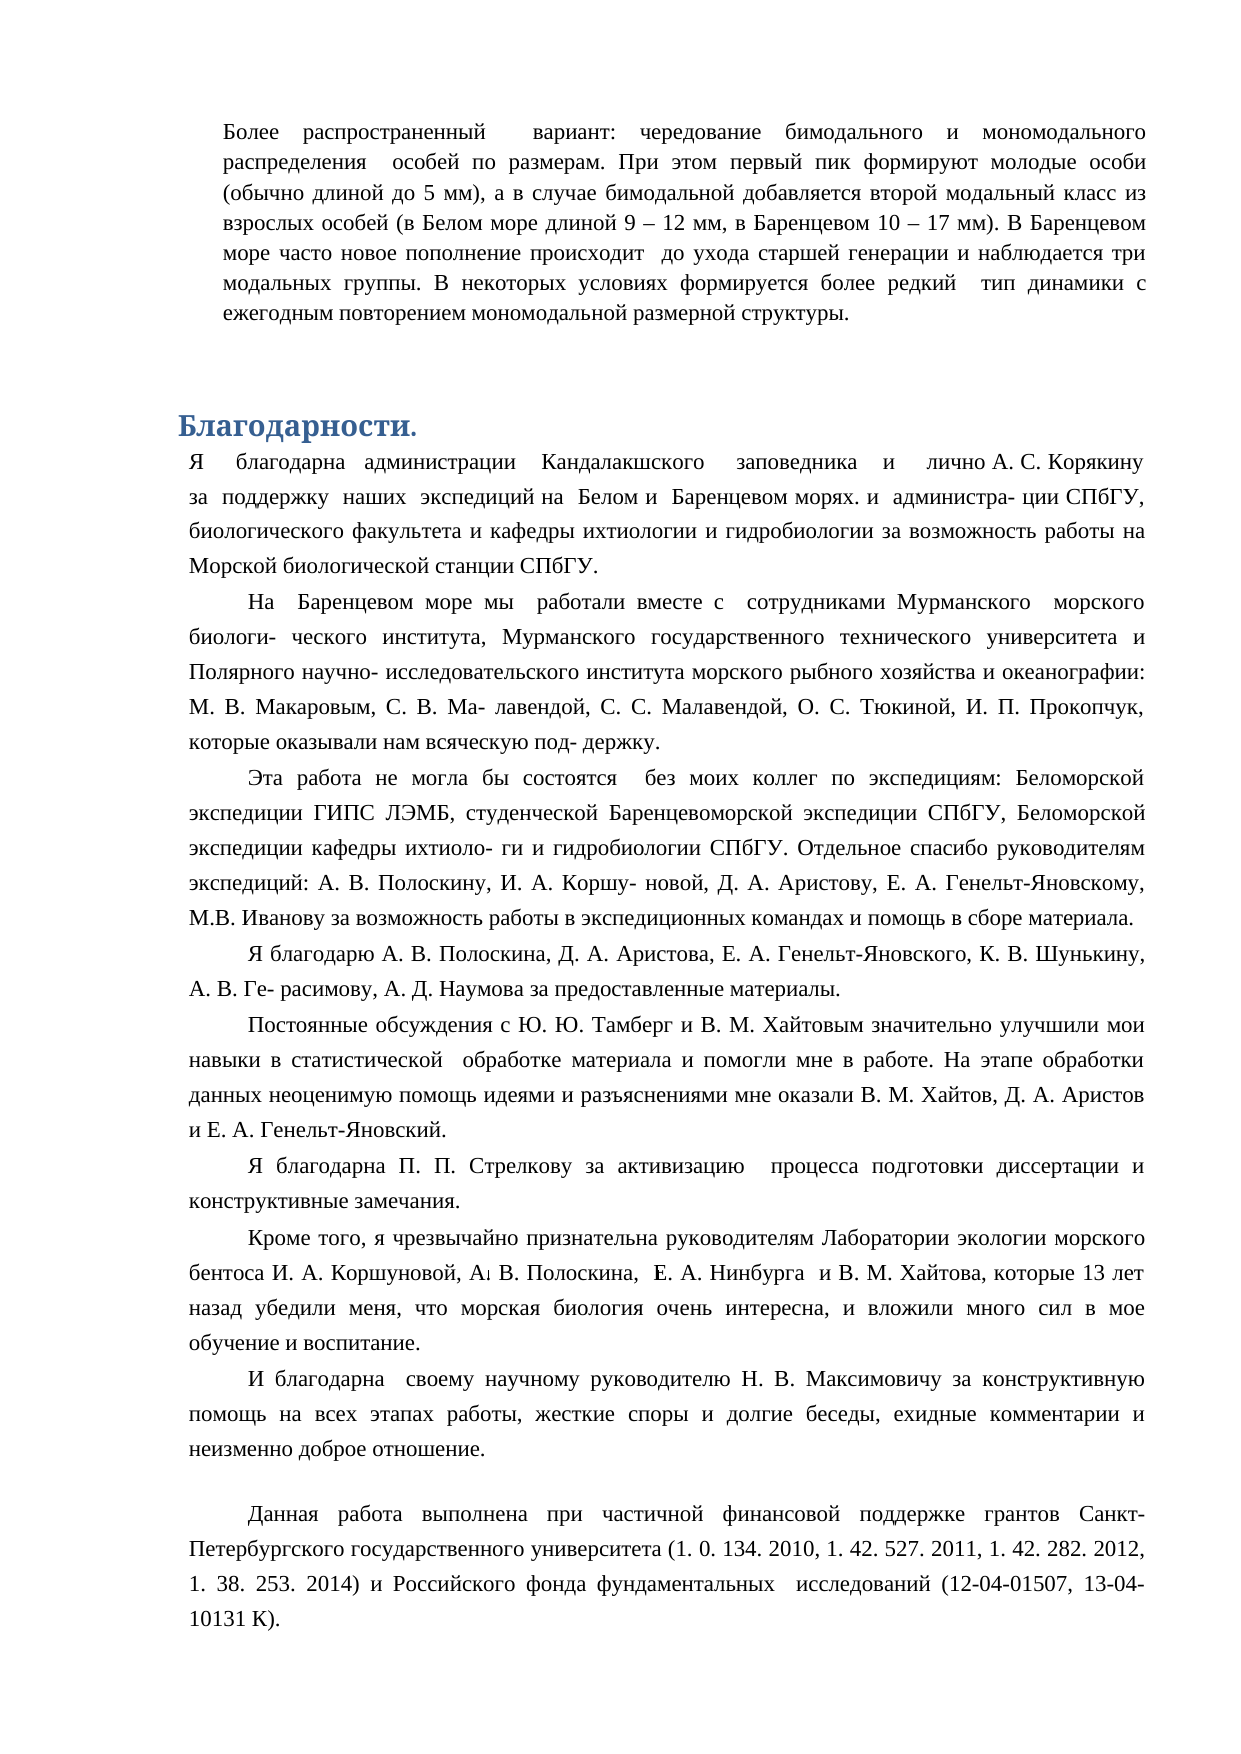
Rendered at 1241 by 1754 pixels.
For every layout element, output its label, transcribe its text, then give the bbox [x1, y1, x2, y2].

text Постоянные обсуждения с Ю. Ю. Тамберг и В. М. Хайтовым значительно улучшили мои навыки в статистической обработке материала и помогли мне в работе. На этапе обработки данных неоценимую помощь идеями и разъяснениями мне оказали В. М. Хайтов, Д. А. Аристов и Е. А. Генельт-Яновский. [189, 1011, 1147, 1143]
text Данная работа выполнена при частичной финансовой поддержке грантов Санкт-Петербургского государственного университета (1. 0. 134. 2010, 1. 42. 527. 2011, 1. 42. 282. 2012, 1. 38. 253. 2014) и Российского фонда фундаментальных исследований (12-04-01507, 13-04-10131 К). [189, 1500, 1147, 1632]
text Более распространенный вариант: чередование бимодального и мономодального распределения особей по размерам. При этом первый пик формируют молодые особи (обычно длиной до 5 мм), а в случае бимодальной добавляется второй модальный класс из взрослых особей (в Белом море длиной 9 – 12 мм, в Баренцевом 10 – 17 мм). В Баренцевом море часто новое пополнение происходит до ухода старшей генерации и наблюдается три модальных группы. В некоторых условиях формируется более редкий тип динамики с ежегодным повторением мономодальной размерной структуры. [223, 118, 1148, 326]
text Эта работа не могла бы состоятся без моих коллег по экспедициям: Беломорской экспедиции ГИПС ЛЭМБ, студенческой Баренцевоморской экспедиции СПбГУ, Беломорской экспедиции кафедры ихтиоло- ги и гидробиологии СПбГУ. Отдельное спасибо руководителям экспедиций: А. В. Полоскину, И. А. Коршу- новой, Д. А. Аристову, Е. А. Генельт-Яновскому, М.В. Иванову за возможность работы в экспедиционных командах и помощь в сборе материала. [189, 764, 1146, 930]
text Я благодарю А. В. Полоскина, Д. А. Аристова, Е. А. Генельт-Яновского, К. В. Шунькину, А. В. Ге- расимову, А. Д. Наумова за предоставленные материалы. [189, 940, 1147, 1001]
text Кроме того, я чрезвычайно признательна руководителям Лаборатории экологии морского бентоса И. А. Коршуновой, А. В. Полоскина, Е. А. Нинбурга и В. М. Хайтова, которые 13 лет назад убедили меня, что морская биология очень интересна, и вложили много сил в мое обучение и воспитание. [189, 1223, 1147, 1355]
text Я благодарна П. П. Стрелкову за активизацию процесса подготовки диссертации и конструктивные замечания. [189, 1152, 1146, 1214]
text Я благодарна администрации Кандалакшского заповедника и лично А. С. Корякину за поддержку наших экспедиций на Белом и Баренцевом морях. и администра- ции СПбГУ, биологического факультета и кафедры ихтиологии и гидробиологии за возможность работы на Морской биологической станции СПбГУ. [189, 448, 1147, 578]
text На Баренцевом море мы работали вместе с сотрудниками Мурманского морского биологи- ческого института, Мурманского государственного технического университета и Полярного научно- исследовательского института морского рыбного хозяйства и океанографии: М. В. Макаровым, С. В. Ма- лавендой, С. С. Малавендой, О. С. Тюкиной, И. П. Прокопчук, которые оказывали нам всяческую под- держку. [189, 588, 1147, 754]
text Благодарности. [177, 410, 1152, 443]
text И благодарна своему научному руководителю Н. В. Максимовичу за конструктивную помощь на всех этапах работы, жесткие споры и долгие беседы, ехидные комментарии и неизменно доброе отношение. [189, 1365, 1147, 1461]
